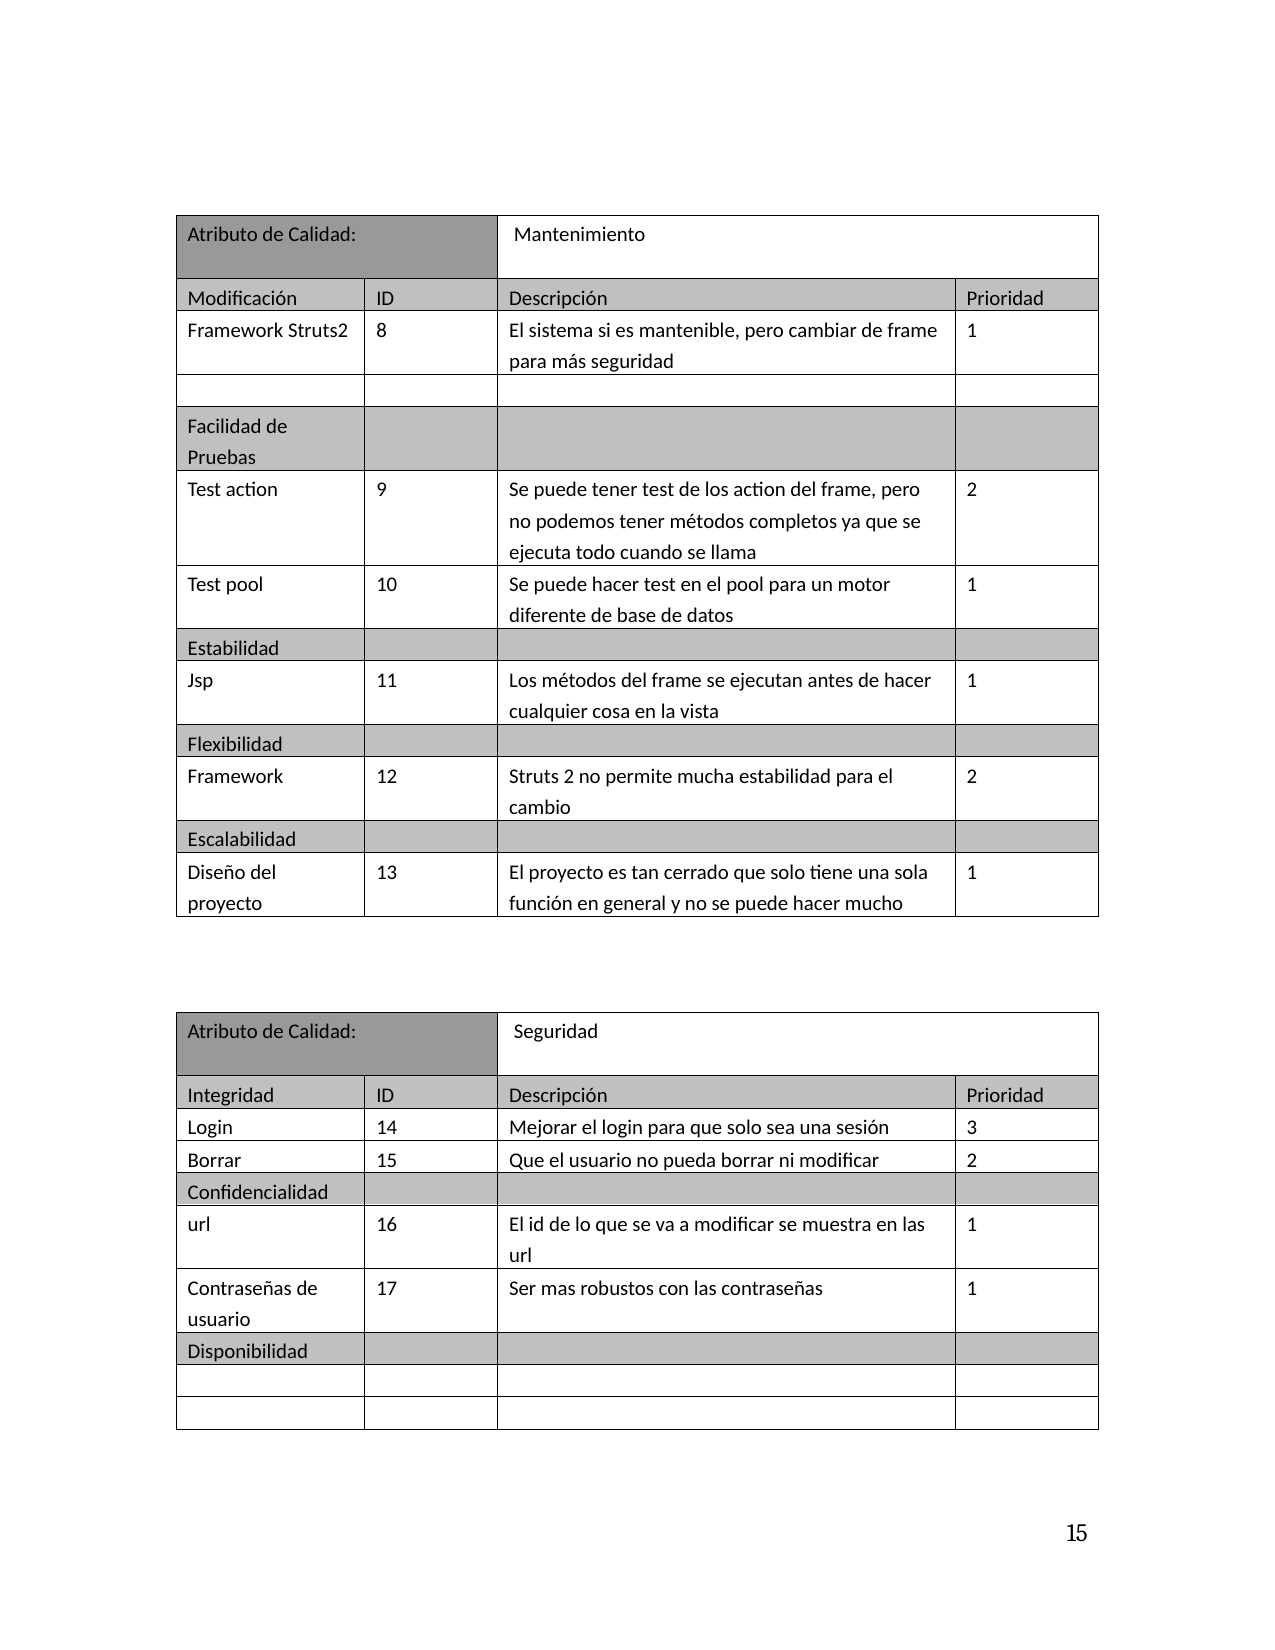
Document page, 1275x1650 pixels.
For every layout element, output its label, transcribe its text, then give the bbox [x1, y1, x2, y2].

table_cell ID [365, 279, 497, 310]
table_cell [177, 1365, 364, 1396]
table_cell 17 [365, 1269, 497, 1332]
table_cell Diseño del proyecto [177, 853, 364, 916]
table_cell [498, 407, 955, 470]
table_cell [956, 1173, 1098, 1204]
table_cell Se puede tener test de los action del frame, pero no podemos tener métodos completos ya que se ejecuta todo cuando se llama [498, 471, 955, 564]
table_cell [956, 1365, 1098, 1396]
table_cell Prioridad [956, 1076, 1098, 1108]
table_cell 14 [365, 1109, 497, 1140]
table_cell [498, 1397, 955, 1428]
table_cell [177, 375, 364, 406]
table_cell [365, 1173, 497, 1204]
table_cell Mejorar el login para que solo sea una sesión [498, 1109, 955, 1140]
table_cell 12 [365, 757, 497, 820]
table_header Seguridad [498, 1013, 1098, 1075]
table_cell Contraseñas de usuario [177, 1269, 364, 1332]
table_cell Descripción [498, 1076, 955, 1108]
table_cell 13 [365, 853, 497, 916]
table_cell [365, 407, 497, 470]
table_header Atributo de Calidad: [177, 1013, 497, 1075]
table_cell Ser mas robustos con las contraseñas [498, 1269, 955, 1332]
table_cell [365, 1365, 497, 1396]
table_cell Escalabilidad [177, 821, 364, 852]
table_cell 1 [956, 1269, 1098, 1332]
table_cell 2 [956, 1141, 1098, 1172]
table_cell [365, 1397, 497, 1428]
table_cell 16 [365, 1206, 497, 1268]
table_cell Modificación [177, 279, 364, 310]
table_header Atributo de Calidad: [177, 216, 497, 278]
table_cell [956, 1333, 1098, 1364]
table_cell Flexibilidad [177, 725, 364, 756]
table_cell El sistema si es mantenible, pero cambiar de frame para más seguridad [498, 311, 955, 374]
table_cell Prioridad [956, 279, 1098, 310]
table_cell Test pool [177, 566, 364, 628]
table_cell ID [365, 1076, 497, 1108]
table_cell [365, 629, 497, 660]
table_cell 9 [365, 471, 497, 564]
table_cell Framework [177, 757, 364, 820]
table_cell Borrar [177, 1141, 364, 1172]
table_cell 2 [956, 757, 1098, 820]
table_cell Disponibilidad [177, 1333, 364, 1364]
table_cell [177, 1397, 364, 1428]
table_cell [498, 629, 955, 660]
table_header Mantenimiento [498, 216, 1098, 278]
table_cell 11 [365, 661, 497, 724]
table_cell [498, 1333, 955, 1364]
table_cell 10 [365, 566, 497, 628]
table_cell Descripción [498, 279, 955, 310]
table_cell Se puede hacer test en el pool para un motor diferente de base de datos [498, 566, 955, 628]
table_cell [956, 1397, 1098, 1428]
table_cell 2 [956, 471, 1098, 564]
table_cell 1 [956, 311, 1098, 374]
table_cell El id de lo que se va a modificar se muestra en las url [498, 1206, 955, 1268]
table_cell [365, 1333, 497, 1364]
table_cell Confidencialidad [177, 1173, 364, 1204]
table_cell [498, 821, 955, 852]
table_cell Los métodos del frame se ejecutan antes de hacer cualquier cosa en la vista [498, 661, 955, 724]
table_cell 1 [956, 1206, 1098, 1268]
table_cell [956, 821, 1098, 852]
table_cell 15 [365, 1141, 497, 1172]
table_cell url [177, 1206, 364, 1268]
table_cell 3 [956, 1109, 1098, 1140]
table_cell 1 [956, 661, 1098, 724]
table_cell Struts 2 no permite mucha estabilidad para el cambio [498, 757, 955, 820]
table_cell Framework Struts2 [177, 311, 364, 374]
table_cell [956, 629, 1098, 660]
table_cell [498, 1173, 955, 1204]
table_cell [498, 725, 955, 756]
table_cell [956, 407, 1098, 470]
table_cell El proyecto es tan cerrado que solo tiene una sola función en general y no se puede hacer mucho [498, 853, 955, 916]
table_cell [956, 725, 1098, 756]
table_cell Integridad [177, 1076, 364, 1108]
table_cell 1 [956, 853, 1098, 916]
table_cell [956, 375, 1098, 406]
table_cell [365, 375, 497, 406]
table_cell Jsp [177, 661, 364, 724]
table_cell Estabilidad [177, 629, 364, 660]
table_cell Login [177, 1109, 364, 1140]
table_cell [498, 1365, 955, 1396]
table_cell [498, 375, 955, 406]
table_cell Que el usuario no pueda borrar ni modificar [498, 1141, 955, 1172]
table_cell Facilidad de Pruebas [177, 407, 364, 470]
table_cell 1 [956, 566, 1098, 628]
table_cell 8 [365, 311, 497, 374]
table_cell Test action [177, 471, 364, 564]
table_cell [365, 821, 497, 852]
table_cell [365, 725, 497, 756]
